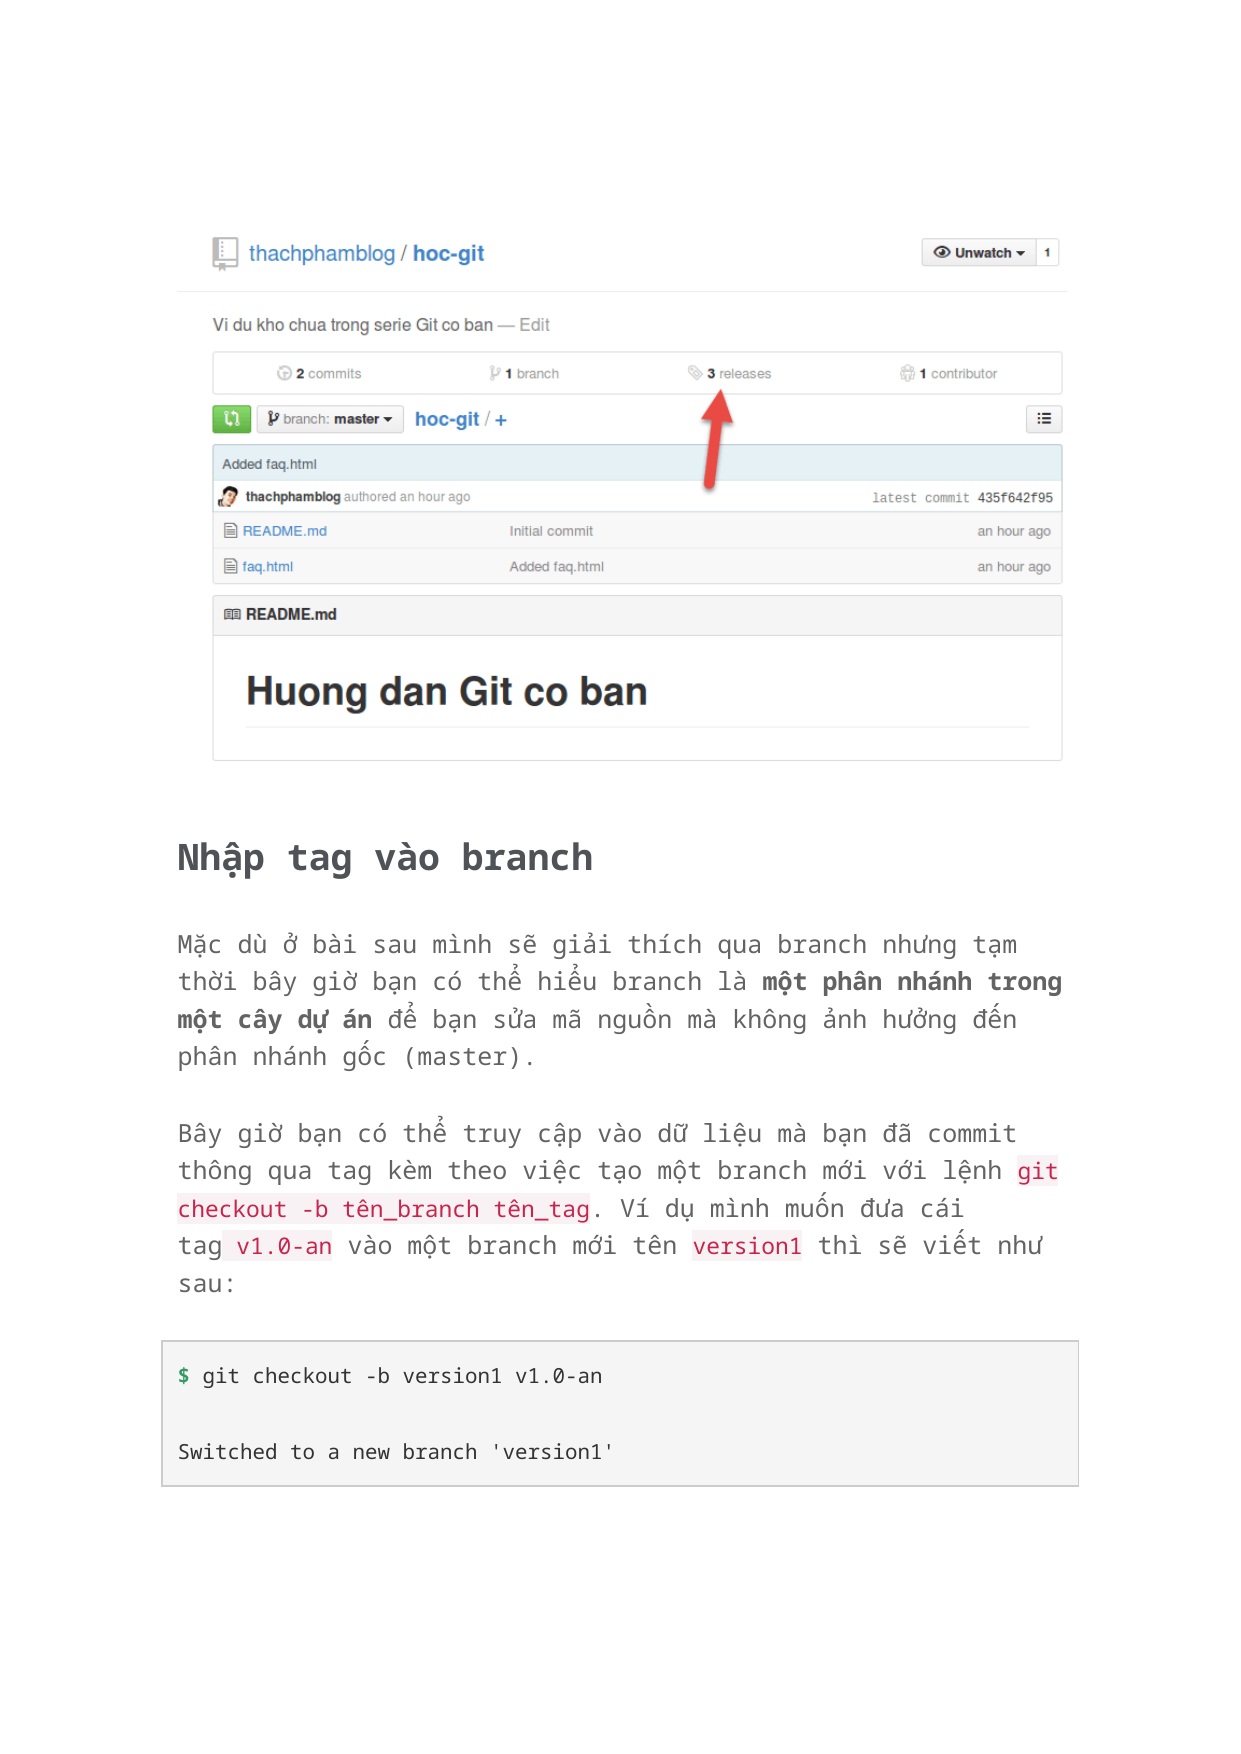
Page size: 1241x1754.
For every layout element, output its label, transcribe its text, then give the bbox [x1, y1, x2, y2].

text Nhập tag vào branch [177, 818, 1063, 893]
text Switched to a new branch 'version1' [163, 1417, 1078, 1485]
text Mặc dù ở bài sau mình sẽ giải thích qua branch nhưng tạm thời bây giờ bạn có thể hiểu branch là một phân nhánh trong một cây dự án để bạn sửa mã nguồn mà không ảnh hưởng đến phân nhánh gốc (master). [177, 924, 1063, 1074]
text Bây giờ bạn có thể truy cập vào dữ liệu mà bạn đã commit thông qua tag kèm theo việc tạo một branch mới với lệnh git checkout -b tên_branch tên_tag. Ví dụ mình muốn đưa cái tag v1.0-an vào một branch mới tên version1 thì sẽ viết như sau: [177, 1114, 1063, 1301]
picture [177, 222, 1068, 774]
text $ git checkout -b version1 v1.0-an [163, 1342, 1078, 1394]
